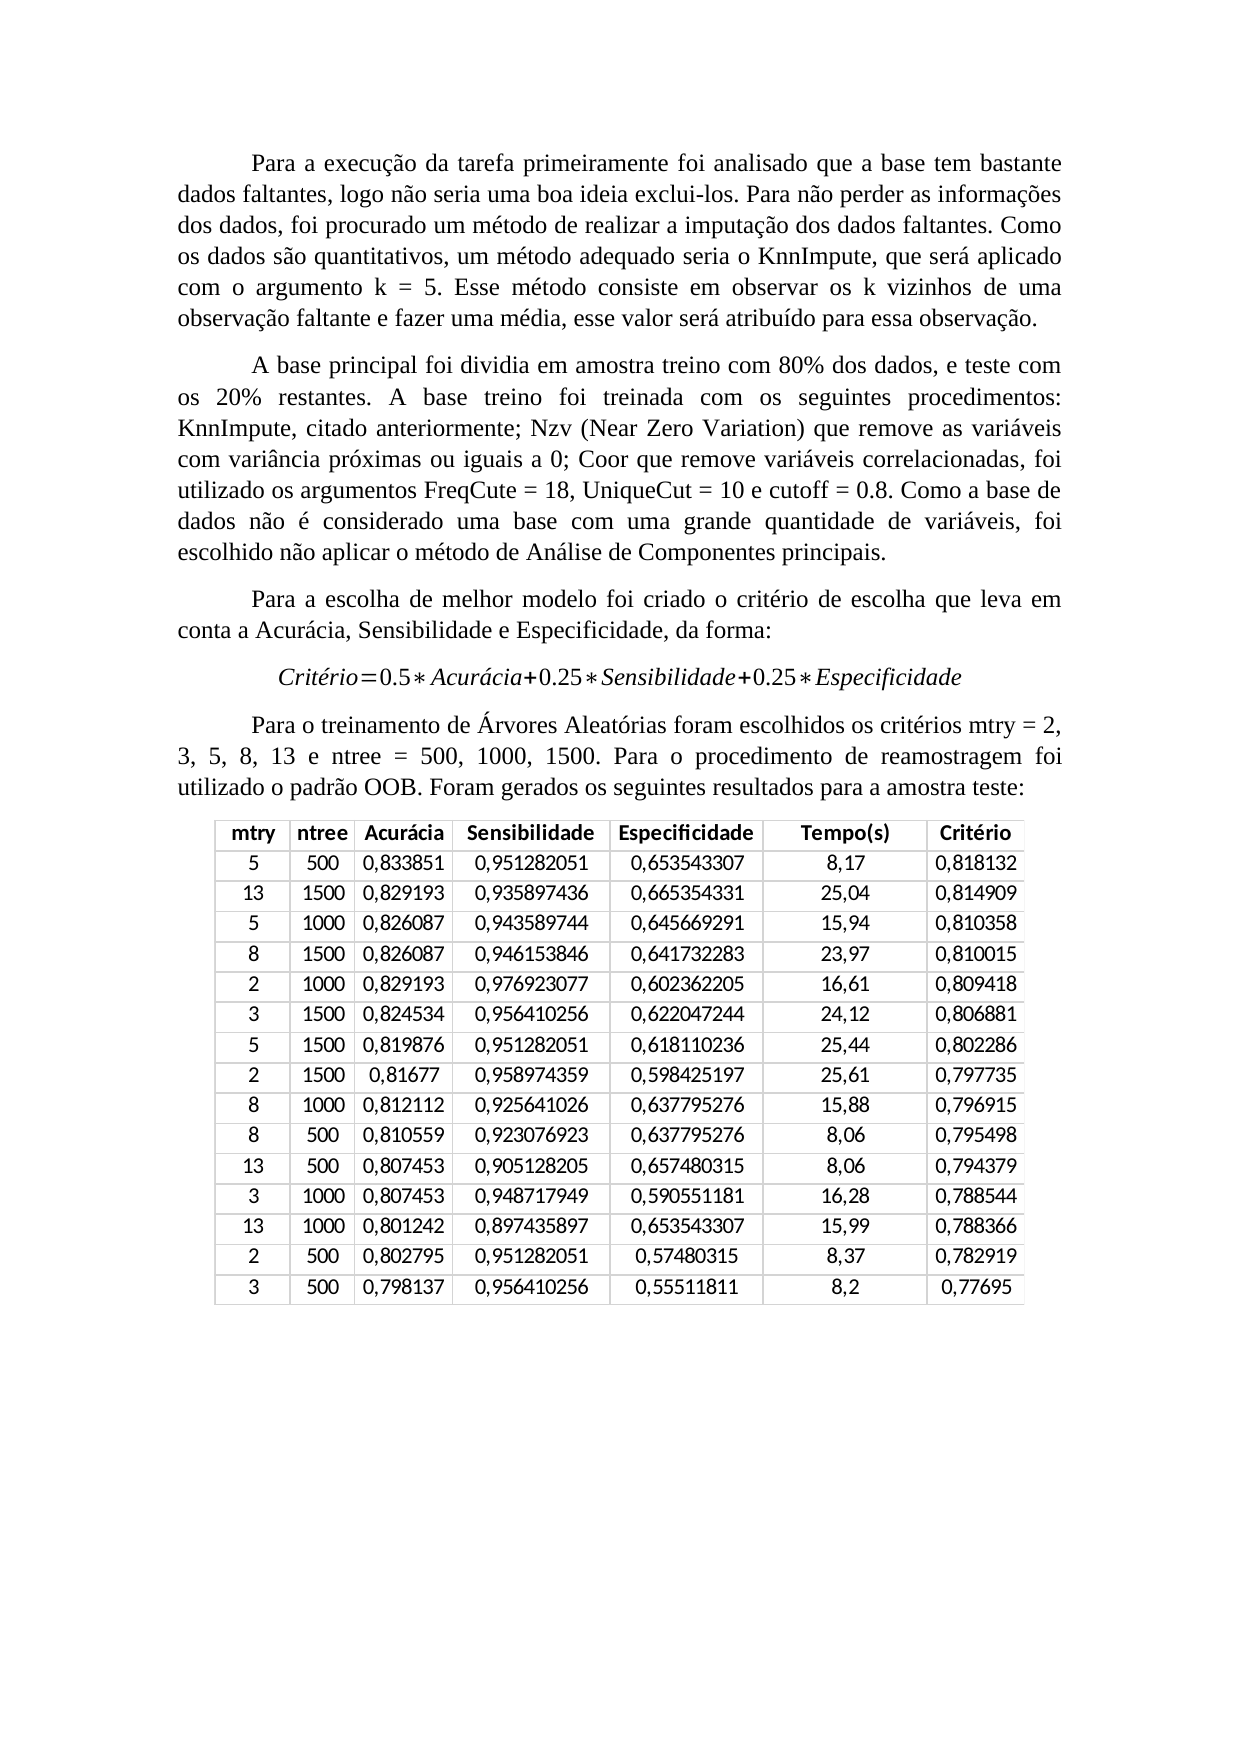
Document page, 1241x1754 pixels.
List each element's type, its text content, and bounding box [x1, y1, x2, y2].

text Para a execução da tarefa primeiramente foi analisado que a base tem bastante dados faltantes, logo não seria uma boa ideia exclui-los. Para não perder as informações dos dados, foi procurado um método de realizar a imputação dos dados faltantes. Como os dados são quantitativos, um método adequado seria o KnnImpute, que será aplicado com o argumento k = 5. Esse método consiste em observar os k vizinhos de uma observação faltante e fazer uma média, esse valor será atribuído para essa observação. [177, 148, 1063, 332]
text Para o treinamento de Árvores Aleatórias foram escolhidos os critérios mtry = 2, 3, 5, 8, 13 e ntree = 500, 1000, 1500. Para o procedimento de reamostragem foi utilizado o padrão OOB. Foram gerados os seguintes resultados para a amostra teste: [177, 710, 1063, 801]
text Para a escolha de melhor modelo foi criado o critério de escolha que leva em conta a Acurácia, Sensibilidade e Especificidade, da forma: [177, 584, 1063, 644]
text A base principal foi dividia em amostra treino com 80% dos dados, e teste com os 20% restantes. A base treino foi treinada com os seguintes procedimentos: KnnImpute, citado anteriormente; Nzv (Near Zero Variation) que remove as variáveis com variância próximas ou iguais a 0; Coor que remove variáveis correlacionadas, foi utilizado os argumentos FreqCute = 18, UniqueCut = 10 e cutoff = 0.8. Como a base de dados não é considerado uma base com uma grande quantidade de variáveis, foi escolhido não aplicar o método de Análise de Componentes principais. [177, 351, 1063, 566]
